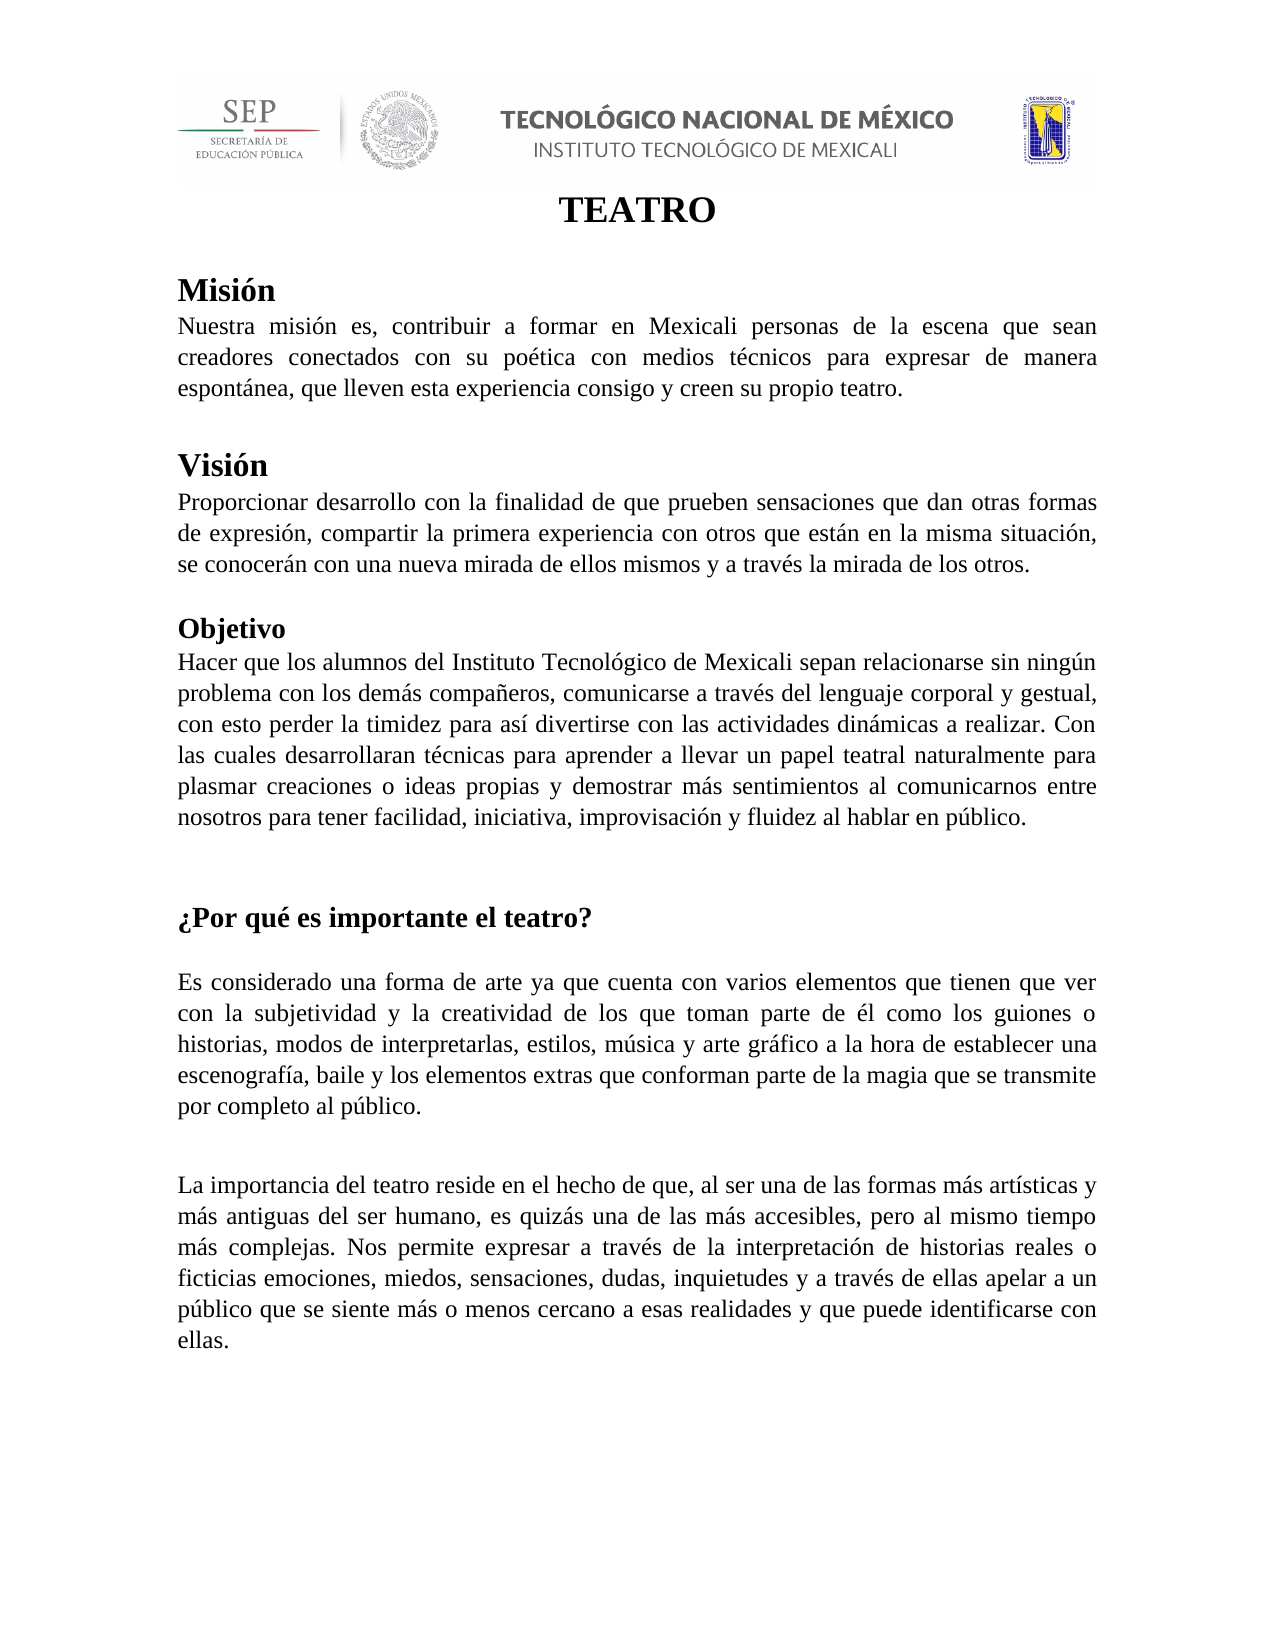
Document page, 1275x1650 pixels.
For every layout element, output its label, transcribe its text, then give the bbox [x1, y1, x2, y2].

text Nuestra misión es, contribuir a formar en Mexicali personas de la escena que sean creadores conectados con su poética con medios técnicos para expresar de manera espontánea, que lleven esta experiencia consigo y creen su propio teatro. [177, 311, 1098, 402]
picture [177, 73, 1098, 187]
text TEATRO [177, 187, 1098, 230]
text La importancia del teatro reside en el hecho de que, al ser una de las formas más artísticas y más antiguas del ser humano, es quizás una de las más accesibles, pero al mismo tiempo más complejas. Nos permite expresar a través de la interpretación de historias reales o ficticias emociones, miedos, sensaciones, dudas, inquietudes y a través de ellas apelar a un público que se siente más o menos cercano a esas realidades y que puede identificarse con ellas. [177, 1170, 1098, 1354]
text Proporcionar desarrollo con la finalidad de que prueben sensaciones que dan otras formas de expresión, compartir la primera experiencia con otros que están en la misma situación, se conocerán con una nueva mirada de ellos mismos y a través la mirada de los otros. [177, 487, 1098, 578]
text ¿Por qué es importante el teatro? [177, 900, 1098, 933]
text Es considerado una forma de arte ya que cuenta con varios elementos que tienen que ver con la subjetividad y la creatividad de los que toman parte de él como los guiones o historias, modos de interpretarlas, estilos, música y arte gráfico a la hora de establecer una escenografía, baile y los elementos extras que conforman parte de la magia que se transmite por completo al público. [177, 967, 1098, 1120]
text Visión [177, 446, 1098, 484]
text Objetivo [177, 611, 1098, 645]
text Misión [177, 270, 1098, 308]
text Hacer que los alumnos del Instituto Tecnológico de Mexicali sepan relacionarse sin ningún problema con los demás compañeros, comunicarse a través del lenguaje corporal y gestual, con esto perder la timidez para así divertirse con las actividades dinámicas a realizar. Con las cuales desarrollaran técnicas para aprender a llevar un papel teatral naturalmente para plasmar creaciones o ideas propias y demostrar más sentimientos al comunicarnos entre nosotros para tener facilidad, iniciativa, improvisación y fluidez al hablar en público. [177, 647, 1098, 831]
